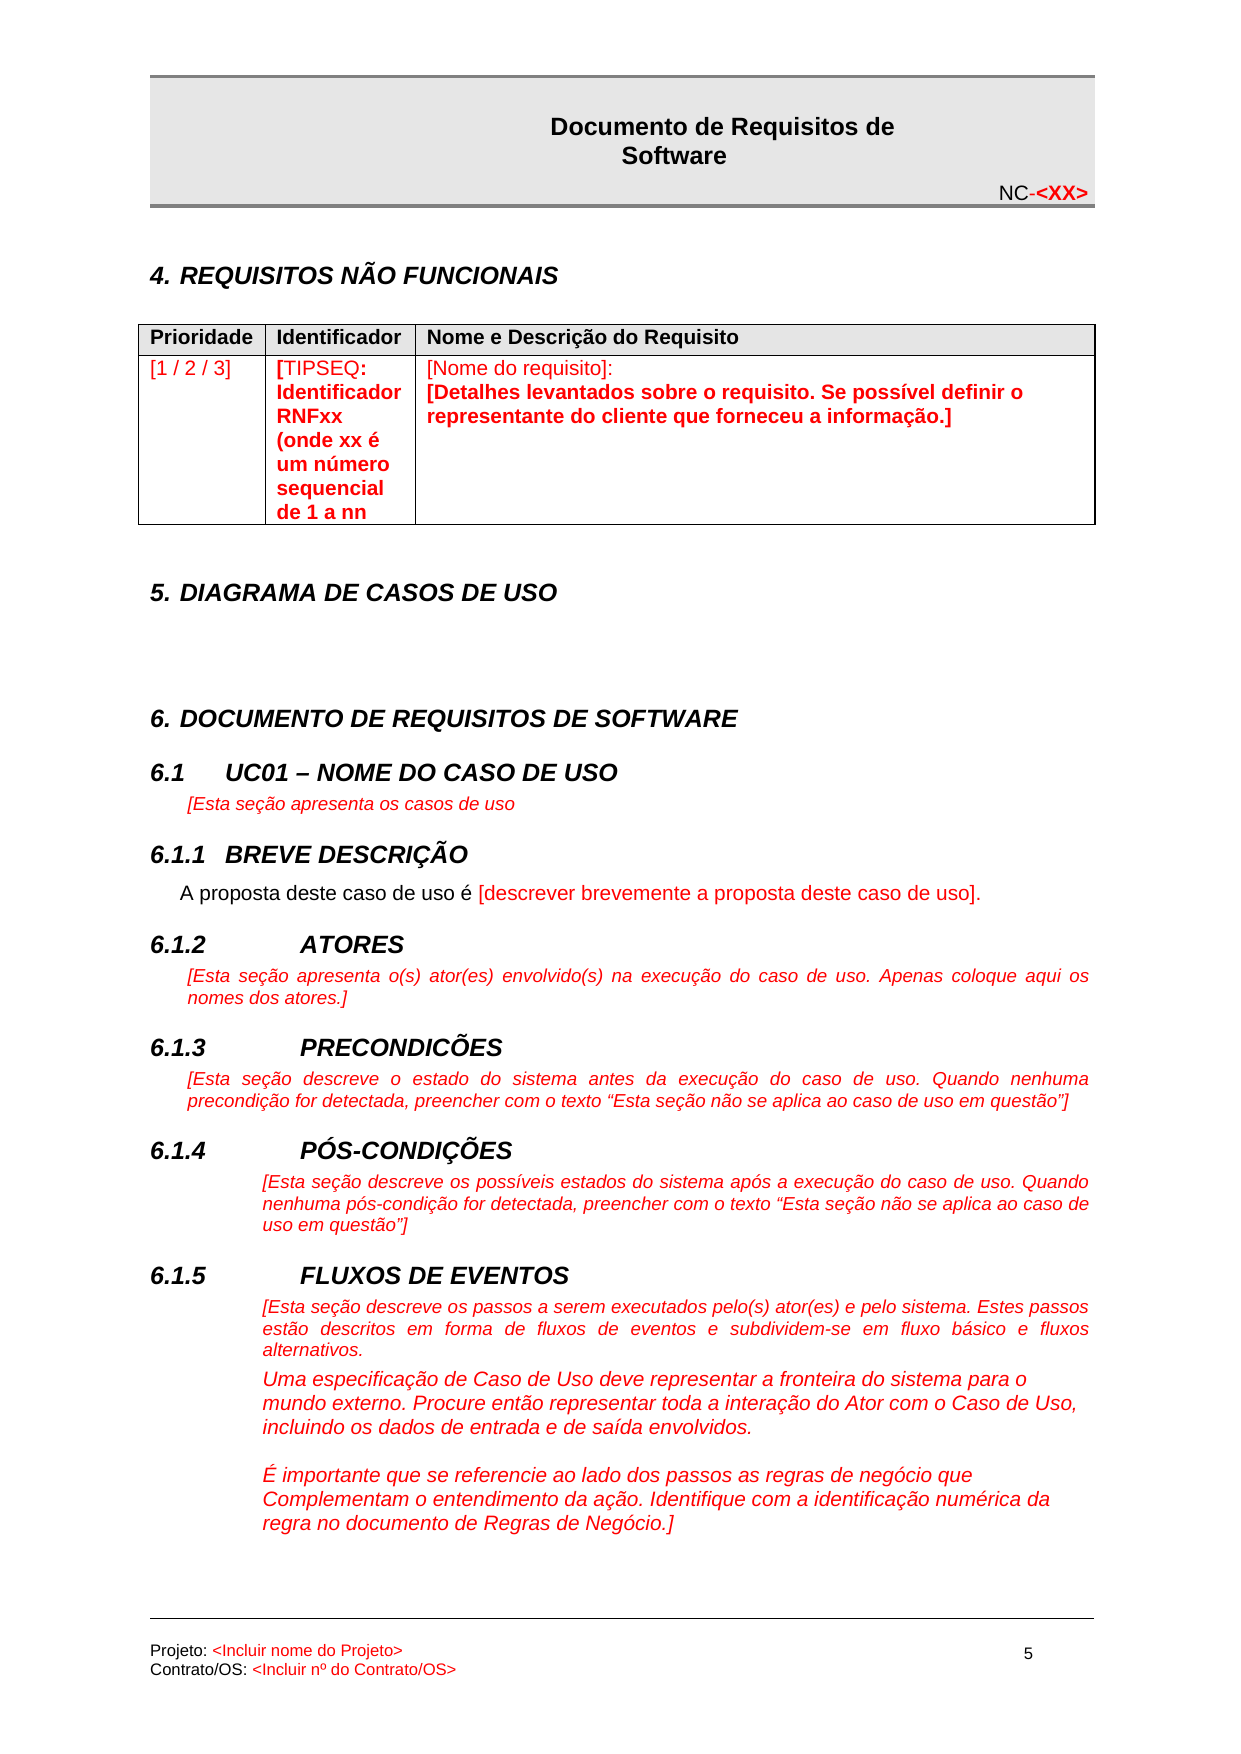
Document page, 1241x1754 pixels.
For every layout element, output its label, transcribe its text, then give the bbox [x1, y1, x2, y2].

table_header Prioridade [139, 325, 265, 355]
text [Esta seção descreve os possíveis estados do sistema após a execução do caso de uso. Quando nenhuma pós-condição for detectada, preencher com o texto “Esta seção não se aplica ao caso de uso em questão”] [262, 1171, 1090, 1236]
text [Esta seção apresenta o(s) ator(es) envolvido(s) na execução do caso de uso. Apenas coloque aqui os nomes dos atores.] [187, 965, 1090, 1008]
text Requisitos Não Funcionais [150, 261, 1090, 290]
list 6.1.4 Pós-Condições [150, 1136, 1090, 1165]
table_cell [416, 356, 1094, 524]
list 6.1.5 Fluxos de Eventos [150, 1261, 1090, 1289]
text É importante que se referencie ao lado dos passos as regras de negócio que Complementam o entendimento da ação. Identifique com a identificação numérica da regra no documento de Regras de Negócio.] [262, 1463, 1090, 1534]
list 6.1.1 Breve Descrição [150, 840, 1090, 868]
table_cell [TIPSEQ: Identificador RNFxx (onde xx é um número sequencial de 1 a nn [266, 356, 415, 524]
text [Esta seção apresenta os casos de uso [187, 793, 1090, 815]
table_header Identificador [266, 325, 415, 355]
list 6.1.3 Precondicões [150, 1033, 1090, 1062]
table_header Nome e Descrição do Requisito [416, 325, 1094, 355]
text A proposta deste caso de uso é [descrever brevemente a proposta deste caso de uso]. [150, 881, 1090, 905]
list 6.1 uc01 – nome do caso de uso [150, 758, 1090, 787]
text diagrama de casos de uso [150, 578, 1090, 606]
text [Esta seção descreve o estado do sistema antes da execução do caso de uso. Quando nenhuma precondição for detectada, preencher com o texto “Esta seção não se aplica ao caso de uso em questão”] [187, 1068, 1090, 1111]
list 6.1.2 Atores [150, 930, 1090, 959]
text [Esta seção descreve os passos a serem executados pelo(s) ator(es) e pelo sistema. Estes passos estão descritos em forma de fluxos de eventos e subdividem-se em fluxo básico e fluxos alternativos. [262, 1296, 1090, 1361]
table_cell [1 / 2 / 3] [139, 356, 265, 524]
text Uma especificação de Caso de Uso deve representar a fronteira do sistema para o mundo externo. Procure então representar toda a interação do Ator com o Caso de Uso, incluindo os dados de entrada e de saída envolvidos. [262, 1367, 1090, 1439]
